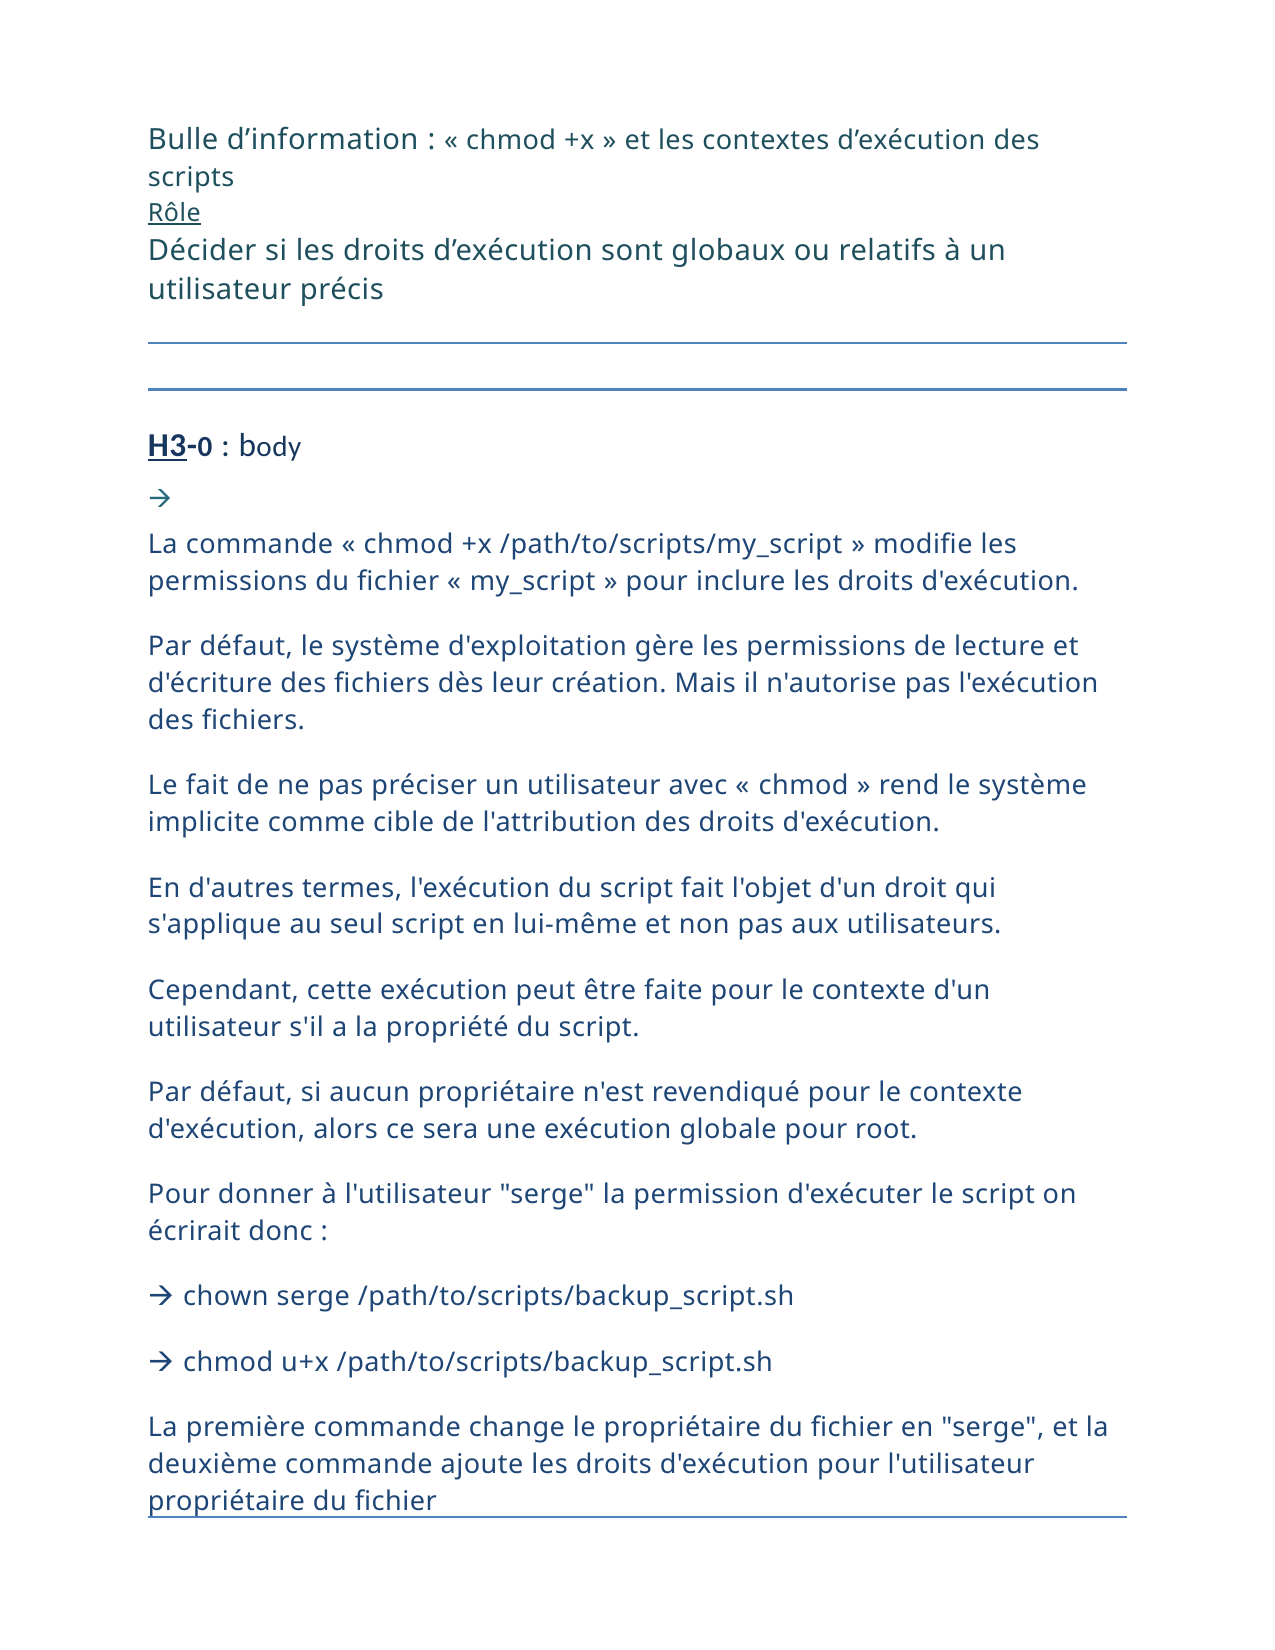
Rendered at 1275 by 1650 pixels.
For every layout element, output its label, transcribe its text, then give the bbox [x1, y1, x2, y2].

title chmod u+x /path/to/scripts/backup_script.sh [148, 1342, 1127, 1379]
title Rôle [148, 195, 1127, 229]
title La première commande change le propriétaire du fichier en "serge", et la deuxième commande ajoute les droits d'exécution pour l'utilisateur propriétaire du fichier [148, 1407, 1127, 1516]
title Le fait de ne pas préciser un utilisateur avec « chmod » rend le système implicite comme cible de l'attribution des droits d'exécution. [148, 766, 1127, 839]
title H3-0 : body [148, 424, 1127, 465]
title Par défaut, le système d'exploitation gère les permissions de lecture et d'écriture des fichiers dès leur création. Mais il n'autorise pas l'exécution des fichiers. [148, 627, 1127, 737]
title Par défaut, si aucun propriétaire n'est revendiqué pour le contexte d'exécution, alors ce sera une exécution globale pour root. [148, 1072, 1127, 1146]
title Cependant, cette exécution peut être faite pour le contexte d'un utilisateur s'il a la propriété du script. [148, 970, 1127, 1044]
title Décider si les droits d’exécution sont globaux ou relatifs à un utilisateur précis [148, 229, 1127, 308]
title Bulle d’information : « chmod +x » et les contextes d’exécution des scripts [148, 118, 1127, 195]
title Pour donner à l'utilisateur "serge" la permission d'exécuter le script on écrirait donc : [148, 1174, 1127, 1248]
title chown serge /path/to/scripts/backup_script.sh [148, 1277, 1127, 1314]
title La commande « chmod +x /path/to/scripts/my_script » modifie les permissions du fichier « my_script » pour inclure les droits d'exécution. [148, 524, 1127, 598]
title En d'autres termes, l'exécution du script fait l'objet d'un droit qui s'applique au seul script en lui-même et non pas aux utilisateurs. [148, 868, 1127, 942]
